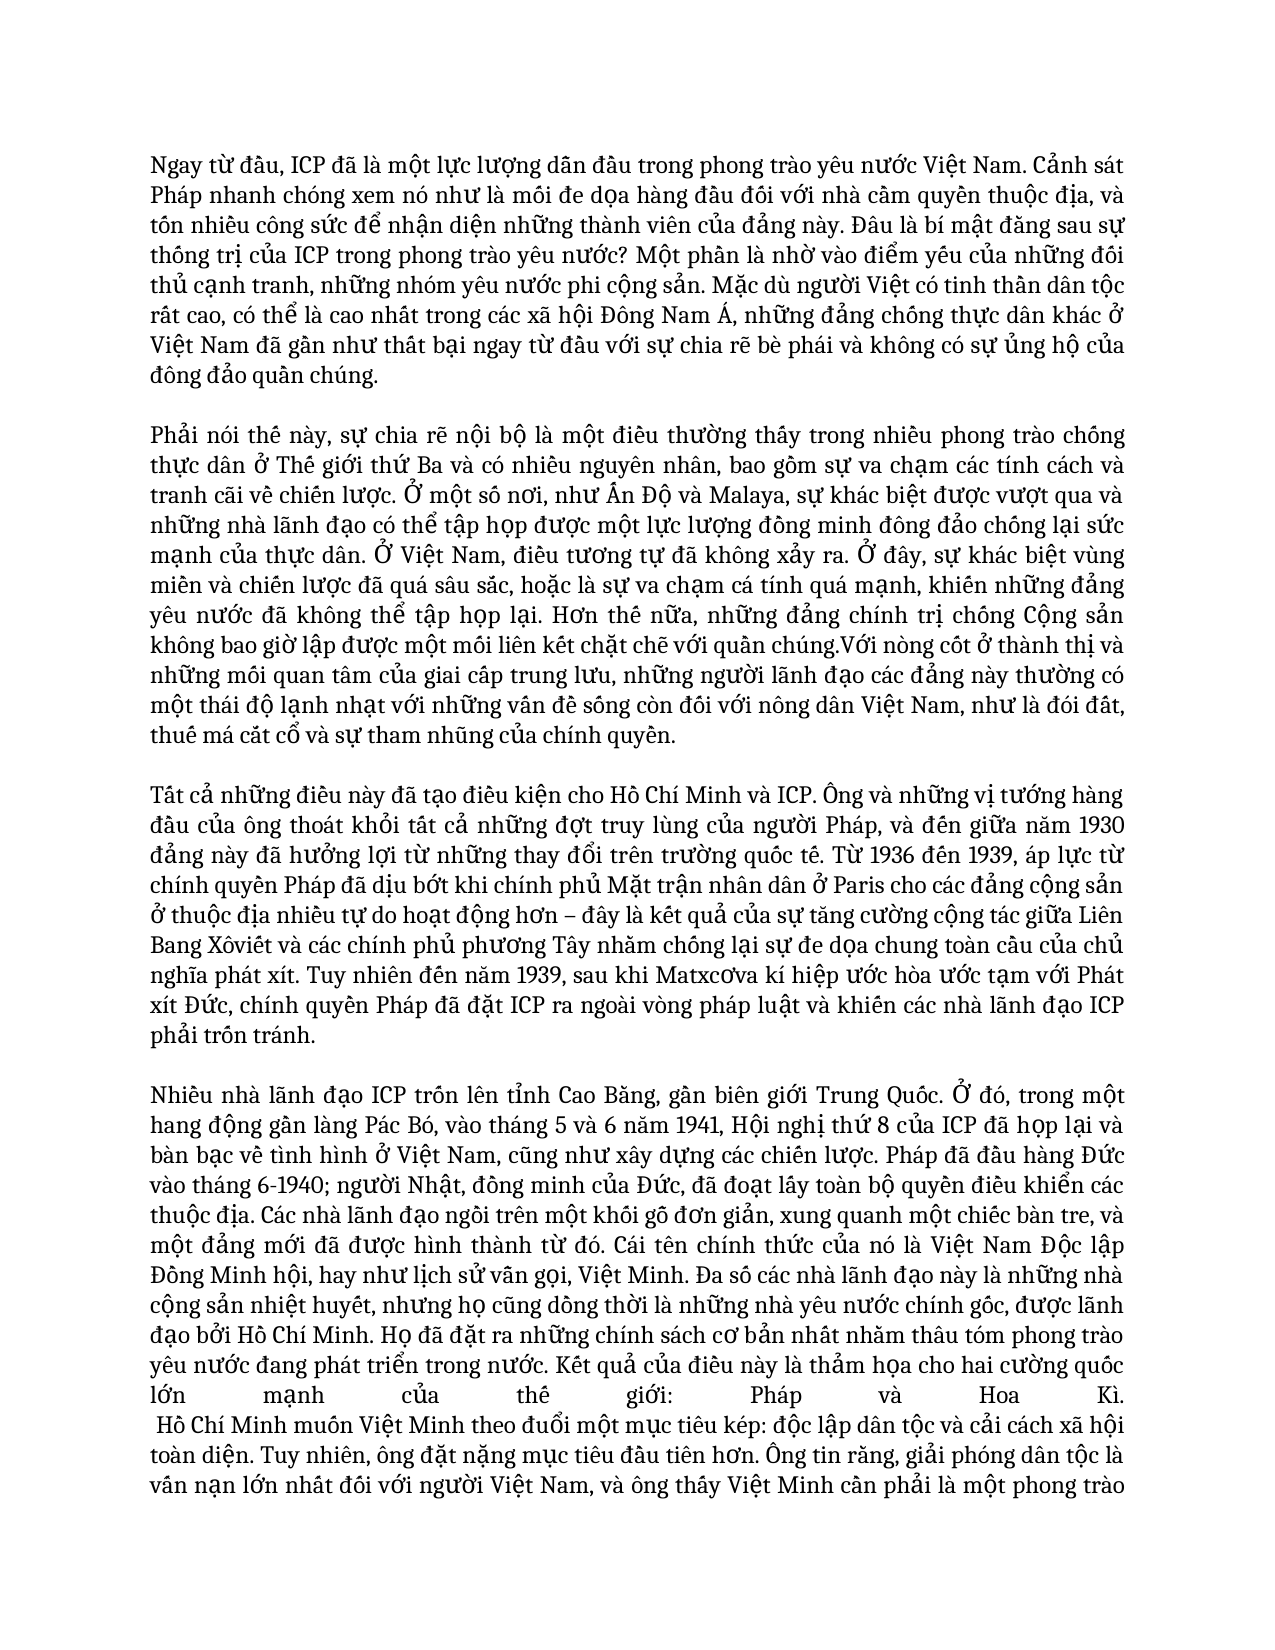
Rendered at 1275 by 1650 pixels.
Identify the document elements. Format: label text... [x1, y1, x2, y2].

text Phải nói thế này, sự chia rẽ nội bộ là một điều thường thấy trong nhiều phong trào chống thực dân ở Thế giới thứ Ba và có nhiều nguyên nhân, bao gồm sự va chạm các tính cách và tranh cãi về chiến lược. Ở một số nơi, như Ấn Độ và Malaya, sự khác biệt được vượt qua và những nhà lãnh đạo có thể tập họp được một lực lượng đồng minh đông đảo chống lại sức mạnh của thực dân. Ở Việt Nam, điều tương tự đã không xảy ra. Ở đây, sự khác biệt vùng miền và chiến lược đã quá sâu sắc, hoặc là sự va chạm cá tính quá mạnh, khiến những đảng yêu nước đã không thể tập họp lại. Hơn thế nữa, những đảng chính trị chống Cộng sản không bao giờ lập được một mối liên kết chặt chẽ với quần chúng.Với nòng cốt ở thành thị và những mối quan tâm của giai cấp trung lưu, những người lãnh đạo các đảng này thường có một thái độ lạnh nhạt với những vấn đề sống còn đối với nông dân Việt Nam, như là đói đất, thuế má cắt cổ và sự tham nhũng của chính quyền. [150, 420, 1125, 750]
text Ngay từ đầu, ICP đã là một lực lượng dẫn đầu trong phong trào yêu nước Việt Nam. Cảnh sát Pháp nhanh chóng xem nó như là mối đe dọa hàng đầu đối với nhà cầm quyền thuộc địa, và tốn nhiều công sức để nhận diện những thành viên của đảng này. Đâu là bí mật đằng sau sự thống trị của ICP trong phong trào yêu nước? Một phần là nhờ vào điểm yếu của những đối thủ cạnh tranh, những nhóm yêu nước phi cộng sản. Mặc dù người Việt có tinh thần dân tộc rất cao, có thể là cao nhất trong các xã hội Đông Nam Á, những đảng chống thực dân khác ở Việt Nam đã gần như thất bại ngay từ đầu với sự chia rẽ bè phái và không có sự ủng hộ của đông đảo quần chúng. [150, 150, 1125, 390]
text Tất cả những điều này đã tạo điều kiện cho Hồ Chí Minh và ICP. Ông và những vị tướng hàng đầu của ông thoát khỏi tất cả những đợt truy lùng của người Pháp, và đến giữa năm 1930 đảng này đã hưởng lợi từ những thay đổi trên trường quốc tế. Từ 1936 đến 1939, áp lực từ chính quyền Pháp đã dịu bớt khi chính phủ Mặt trận nhân dân ở Paris cho các đảng cộng sản ở thuộc địa nhiều tự do hoạt động hơn – đây là kết quả của sự tăng cường cộng tác giữa Liên Bang Xôviết và các chính phủ phương Tây nhằm chống lại sự đe dọa chung toàn cầu của chủ nghĩa phát xít. Tuy nhiên đến năm 1939, sau khi Matxcơva kí hiệp ước hòa ước tạm với Phát xít Đức, chính quyền Pháp đã đặt ICP ra ngoài vòng pháp luật và khiến các nhà lãnh đạo ICP phải trốn tránh. [150, 780, 1125, 1050]
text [150, 1080, 1125, 1500]
